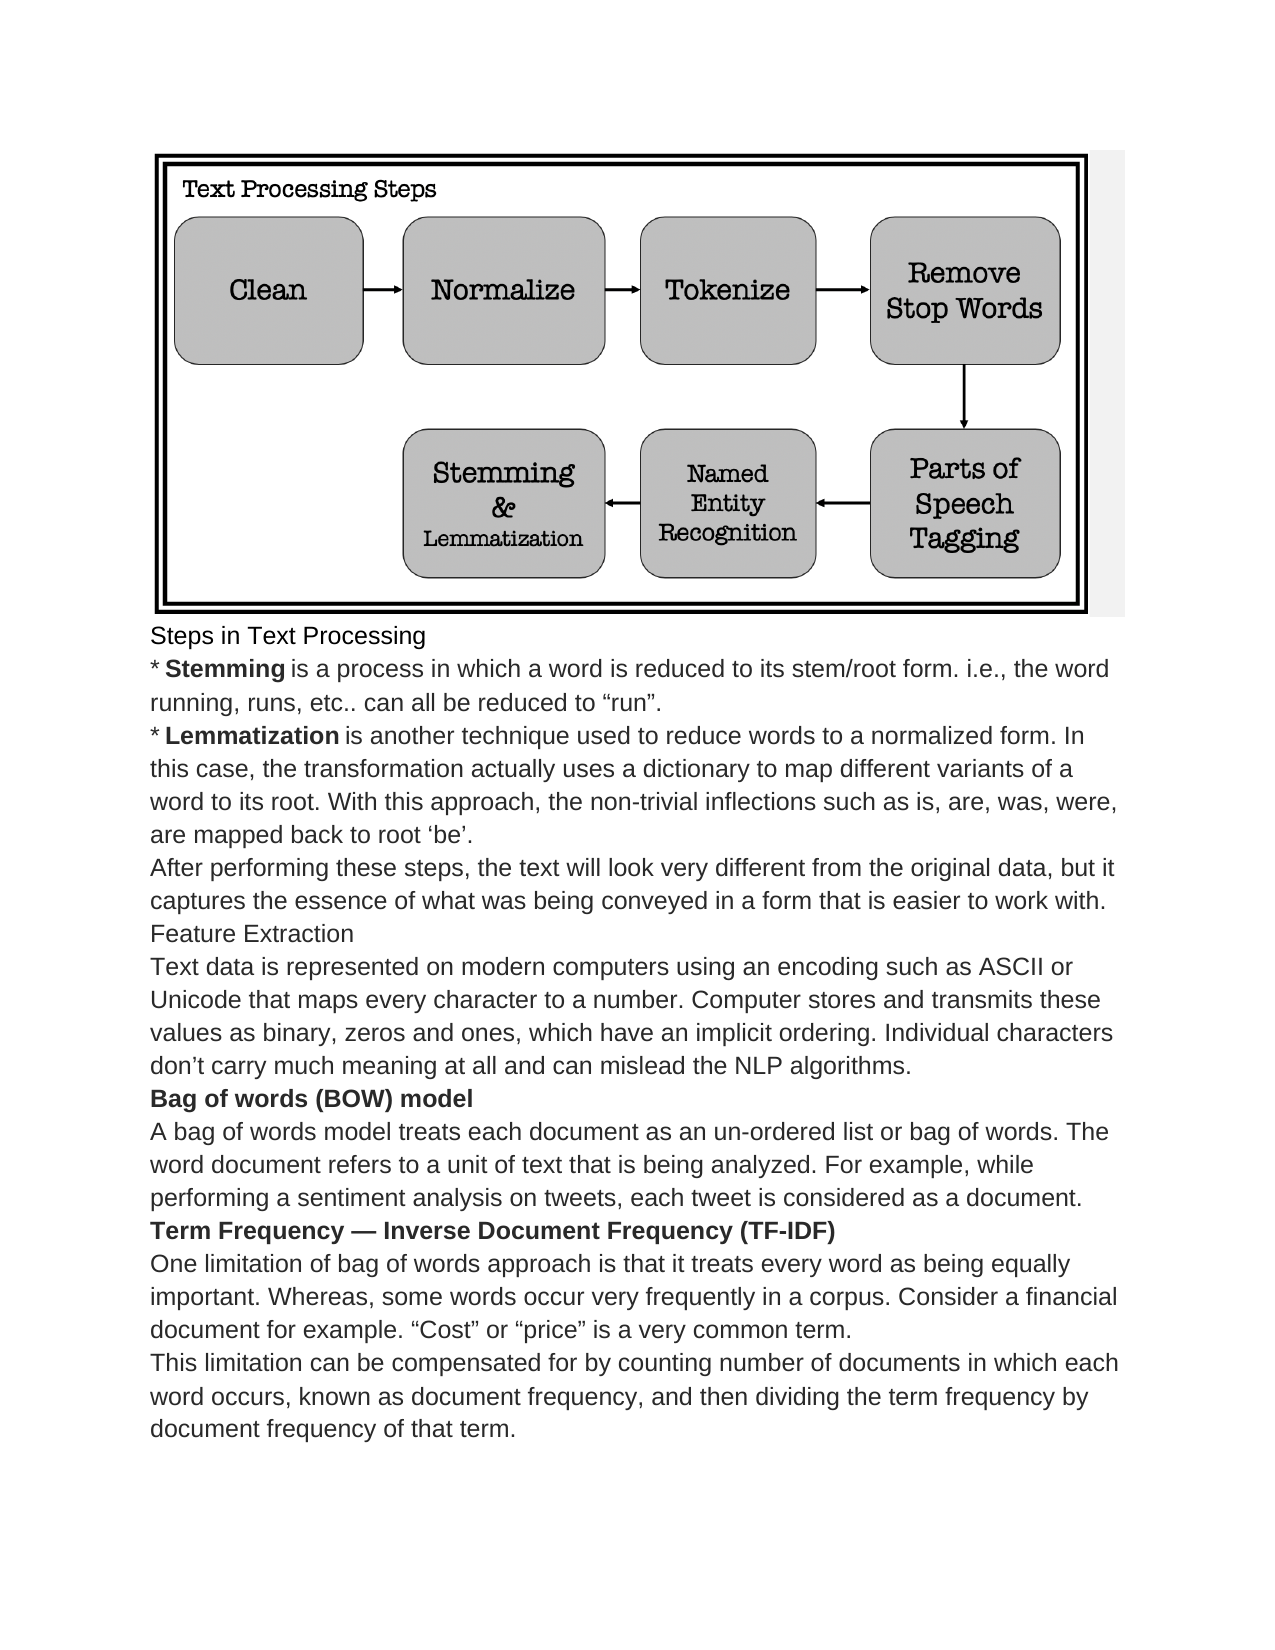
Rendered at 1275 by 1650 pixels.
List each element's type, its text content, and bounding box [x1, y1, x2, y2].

text A bag of words model treats each document as an un-ordered list or bag of words. The word document refers to a unit of text that is being analyzed. For example, while performing a sentiment analysis on tweets, each tweet is considered as a document. [150, 1117, 1125, 1212]
text After performing these steps, the text will look very different from the original data, but it captures the essence of what was being conveyed in a form that is easier to work with. [150, 853, 1125, 915]
text * Lemmatization is another technique used to reduce words to a normalized form. In this case, the transformation actually uses a dictionary to map different variants of a word to its root. With this approach, the non-trivial inflections such as is, are, was, were, are mapped back to root ‘be’. [150, 721, 1125, 849]
text This limitation can be compensated for by counting number of documents in which each word occurs, known as document frequency, and then dividing the term frequency by document frequency of that term. [150, 1348, 1125, 1443]
picture [150, 150, 1090, 617]
text * Stemming is a process in which a word is reduced to its stem/root form. i.e., the word running, runs, etc.. can all be reduced to “run”. [150, 654, 1125, 716]
text Bag of words (BOW) model [150, 1084, 1125, 1113]
text Steps in Text Processing [150, 621, 1125, 650]
text Term Frequency — Inverse Document Frequency (TF-IDF) [150, 1216, 1125, 1245]
text Text data is represented on modern computers using an encoding such as ASCII or Unicode that maps every character to a number. Computer stores and transmits these values as binary, zeros and ones, which have an implicit ordering. Individual characters don’t carry much meaning at all and can mislead the NLP algorithms. [150, 952, 1125, 1080]
text Feature Extraction [150, 919, 1125, 948]
text One limitation of bag of words approach is that it treats every word as being equally important. Whereas, some words occur very frequently in a corpus. Consider a financial document for example. “Cost” or “price” is a very common term. [150, 1249, 1125, 1344]
